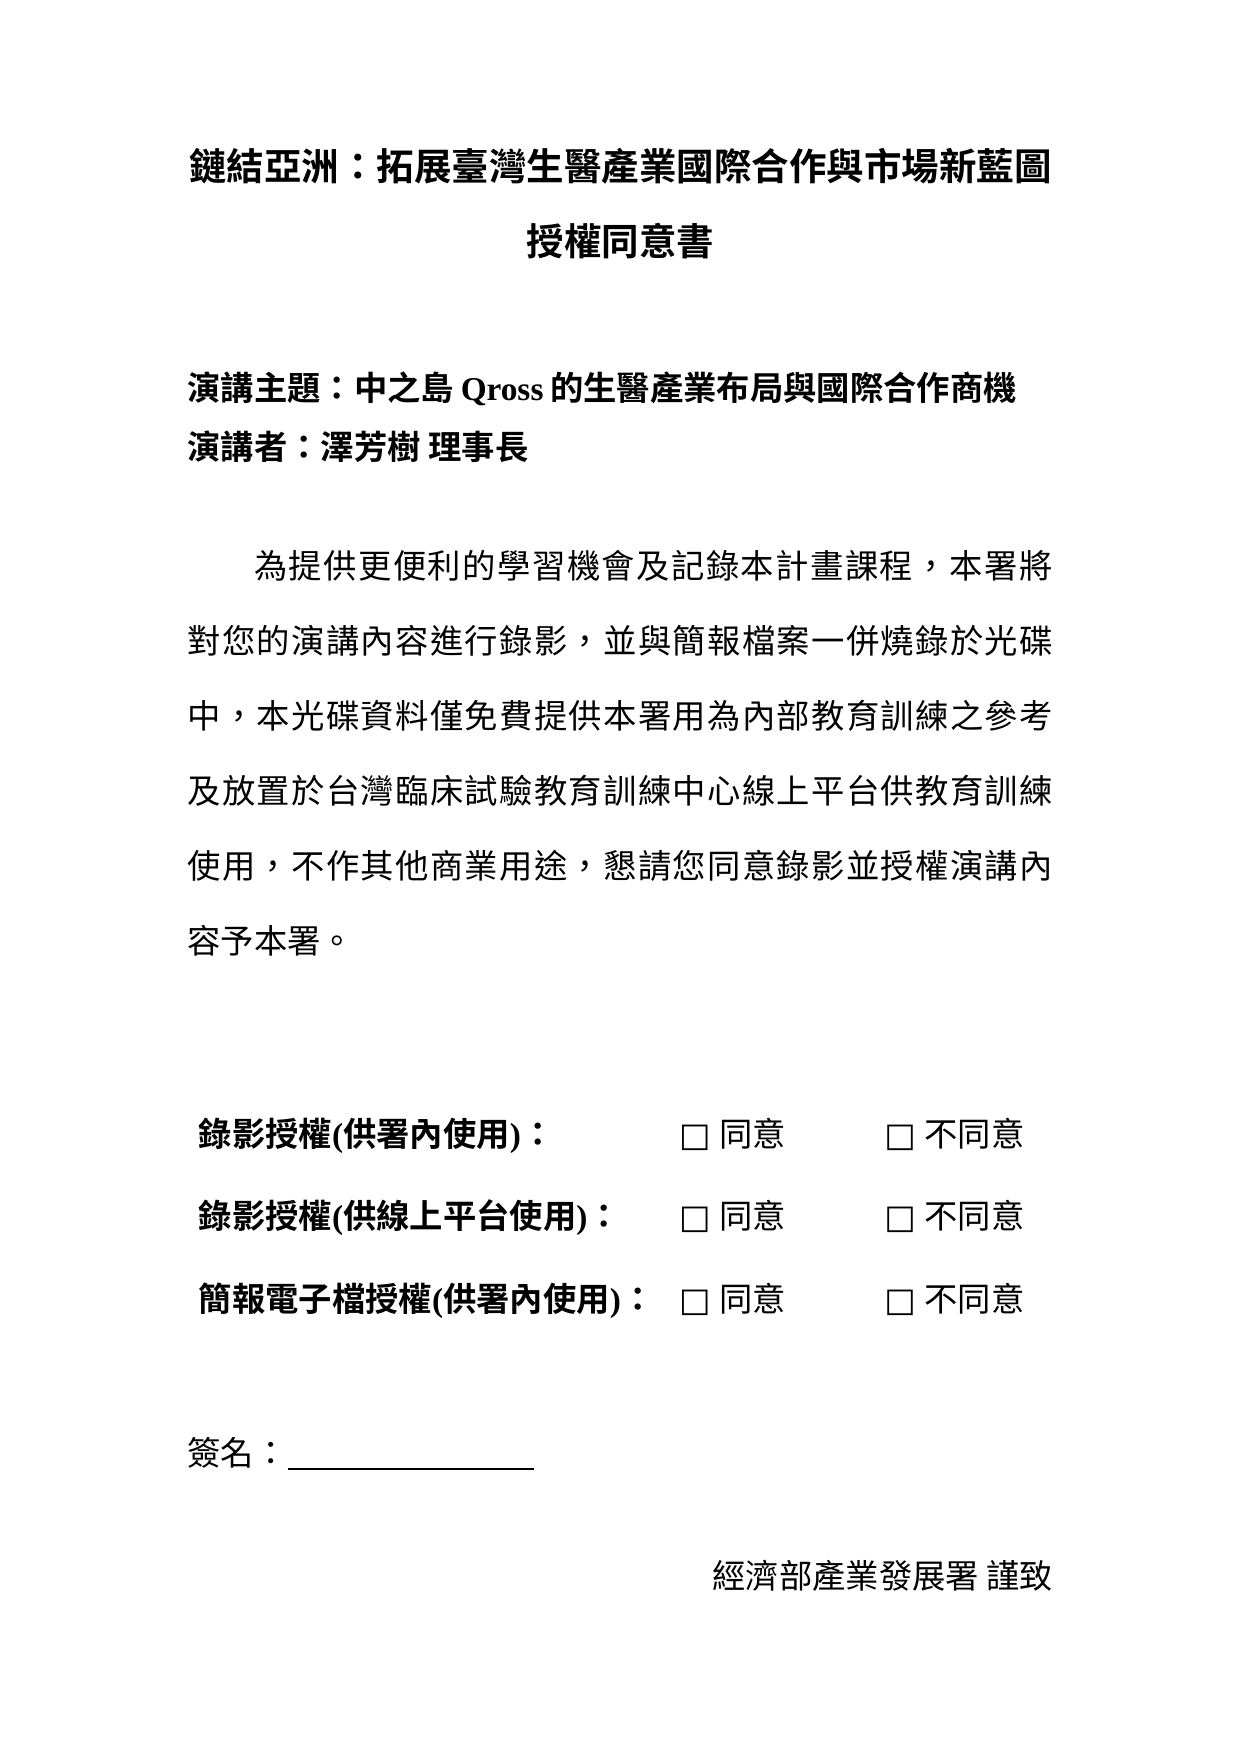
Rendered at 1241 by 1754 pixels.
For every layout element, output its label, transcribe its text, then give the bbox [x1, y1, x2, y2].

table_cell □ 不同意 [873, 1256, 1053, 1338]
text 經濟部產業發展署 謹致 [187, 1537, 1053, 1612]
table_cell □ 不同意 [873, 1173, 1053, 1256]
table_cell □ 同意 [668, 1256, 873, 1338]
text 為提供更便利的學習機會及記錄本計畫課程，本署將對您的演講內容進行錄影，並與簡報檔案一併燒錄於光碟中，本光碟資料僅免費提供本署用為內部教育訓練之參考及放置於台灣臨床試驗教育訓練中心線上平台供教育訓練使用，不作其他商業用途，懇請您同意錄影並授權演講內容予本署。 [187, 527, 1053, 977]
table_cell □ 同意 [668, 1173, 873, 1256]
table_header 錄影授權(供署內使用)： [187, 1090, 668, 1173]
table_cell 錄影授權(供線上平台使用)： [187, 1173, 668, 1256]
table_cell 簡報電子檔授權(供署內使用)： [187, 1256, 668, 1338]
table_header □ 同意 [668, 1090, 873, 1173]
text 簽名： [187, 1413, 1053, 1488]
text 演講者：澤芳樹 理事長 [187, 410, 1088, 469]
text 授權同意書 [187, 202, 1053, 277]
text 鏈結亞洲：拓展臺灣生醫產業國際合作與市場新藍圖 [187, 127, 1053, 202]
text 演講主題：中之島Qross的生醫產業布局與國際合作商機 [187, 352, 1088, 410]
table_header □ 不同意 [873, 1090, 1053, 1173]
